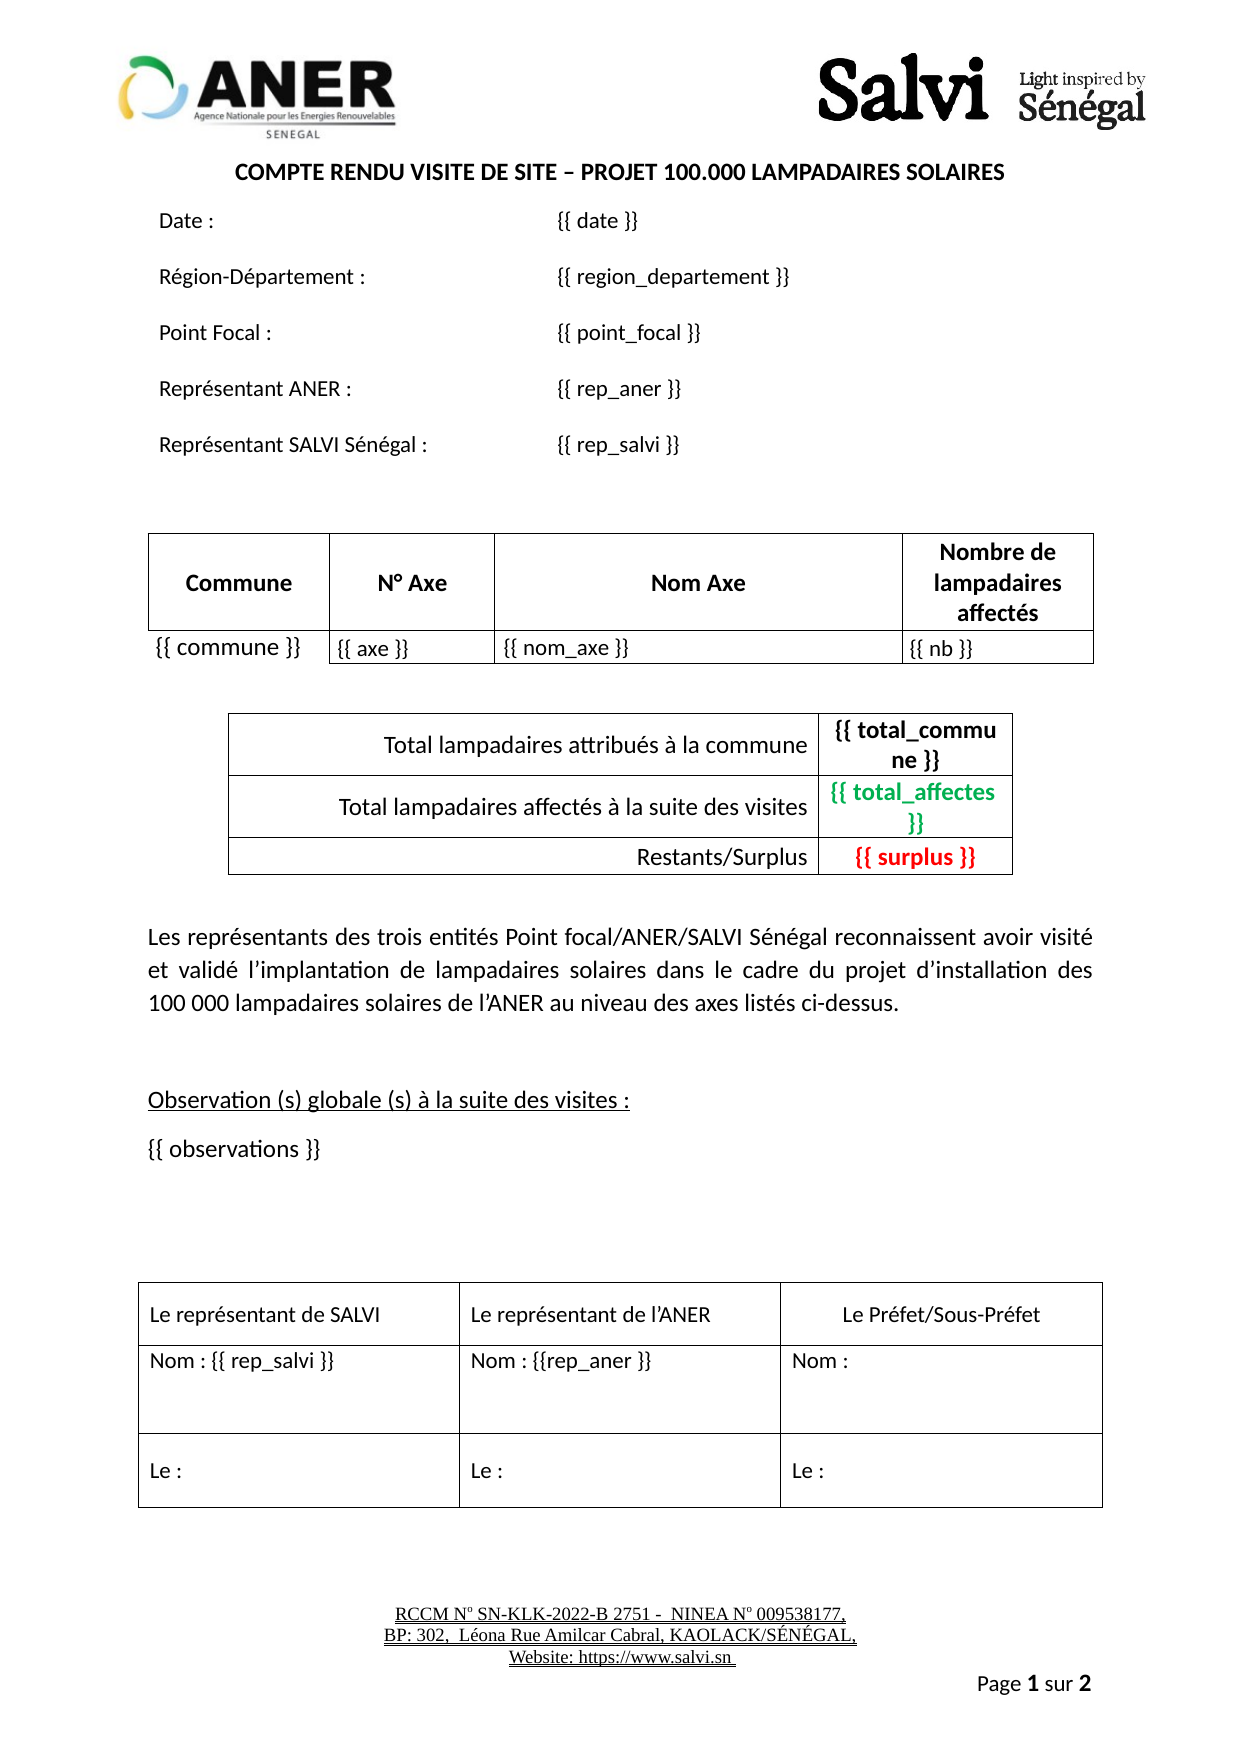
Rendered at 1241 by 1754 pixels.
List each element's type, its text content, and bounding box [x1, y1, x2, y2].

table_header Nom Axe [495, 534, 902, 630]
table_cell Restants/Surplus [229, 838, 818, 873]
table_header {{ date }} [546, 206, 1092, 262]
table_header Total lampadaires attribués à la commune [229, 714, 818, 775]
table_cell {{ region_departement }} [546, 262, 1092, 318]
table_cell {{ axe }} [330, 631, 494, 662]
table_cell Nom : {{ rep_salvi }} [139, 1346, 459, 1433]
table_cell {{ surplus }} [819, 838, 1012, 873]
text {{ observations }} [148, 1133, 1093, 1164]
table_cell [495, 631, 902, 662]
table_cell {{ nb }} [903, 631, 1093, 662]
picture [100, 30, 413, 154]
picture [814, 53, 1148, 130]
text Observation (s) globale (s) à la suite des visites : [148, 1084, 1093, 1114]
table_cell {{ point_focal }} [546, 318, 1092, 374]
table_header Date : [148, 206, 546, 262]
table_header Le Préfet/Sous-Préfet [781, 1283, 1102, 1345]
table_cell Total lampadaires affectés à la suite des visites [229, 776, 818, 837]
text Les représentants des trois entités Point focal/ANER/SALVI Sénégal reconnaissent avoir visité et validé l’implantation de lampadaires solaires dans le cadre du projet d’installation des 100 000 lampadaires solaires de l’ANER au niveau des axes listés ci-dessus. [148, 921, 1093, 1018]
table_cell {{ commune }} [148, 631, 329, 662]
table_cell Région-Département : [148, 262, 546, 318]
table_cell {{ rep_salvi }} [546, 430, 1092, 486]
table_cell Le : [781, 1434, 1102, 1507]
table_header Le représentant de l’ANER [460, 1283, 780, 1345]
table_cell Le : [139, 1434, 459, 1507]
table_cell {{ rep_aner }} [546, 374, 1092, 430]
table_header Commune [149, 534, 329, 630]
table_cell Nom : [781, 1346, 1102, 1433]
table_header Le représentant de SALVI [139, 1283, 459, 1345]
table_cell Point Focal : [148, 318, 546, 374]
table_cell Représentant ANER : [148, 374, 546, 430]
table_cell {{ total_affectes }} [819, 776, 1012, 837]
text COMPTE RENDU VISITE DE SITE – PROJET 100.000 LAMPADAIRES SOLAIRES [148, 118, 1093, 187]
table_cell Le : [460, 1434, 780, 1507]
table_cell Nom : {{rep_aner }} [460, 1346, 780, 1433]
table_header N° Axe [330, 534, 494, 630]
table_cell Représentant SALVI Sénégal : [148, 430, 546, 486]
table_header {{ total_commune }} [819, 714, 1012, 775]
table_header Nombre de lampadaires affectés [903, 534, 1093, 630]
